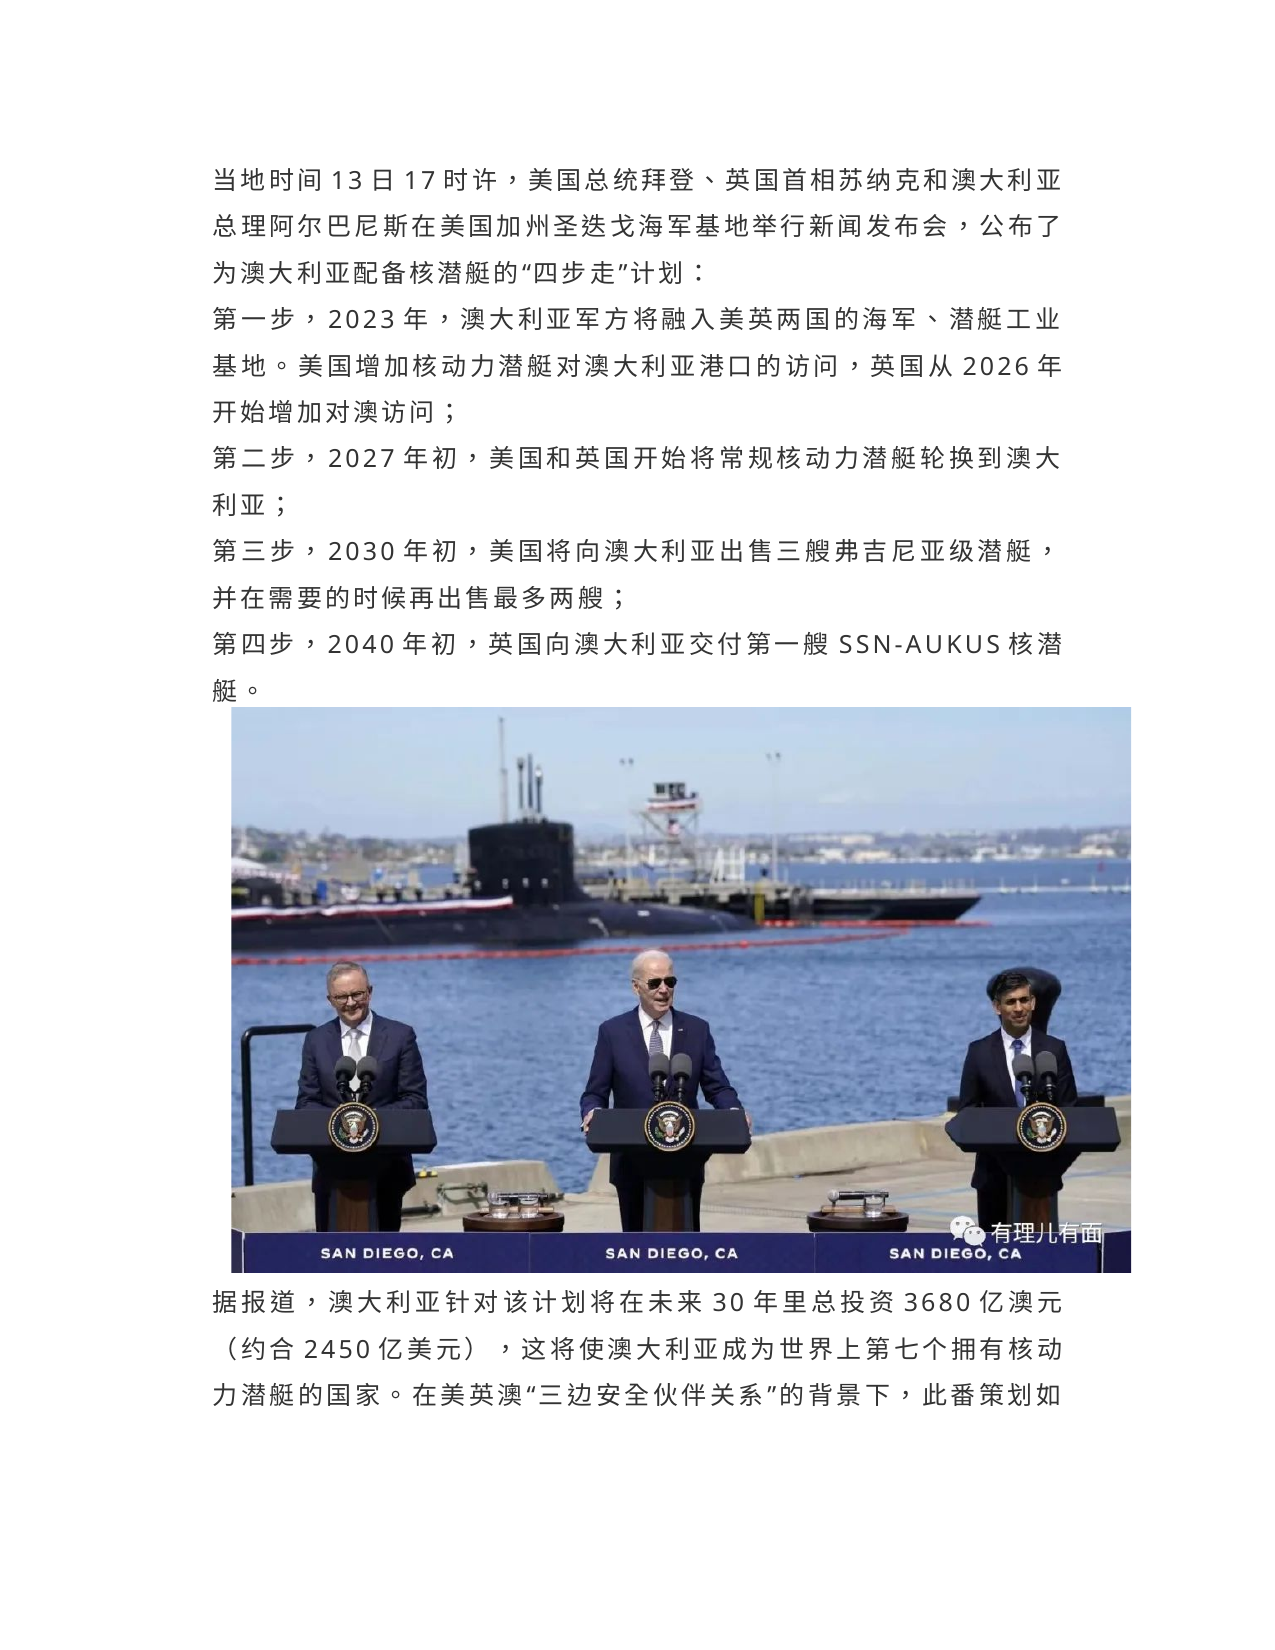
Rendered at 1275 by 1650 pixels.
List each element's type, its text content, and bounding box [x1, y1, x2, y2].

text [212, 1272, 1062, 1412]
text 当地时间13日17时许，美国总统拜登、英国首相苏纳克和澳大利亚总理阿尔巴尼斯在美国加州圣迭戈海军基地举行新闻发布会，公布了为澳大利亚配备核潜艇的“四步走”计划： [212, 150, 1062, 289]
text 第二步，2027年初，美国和英国开始将常规核动力潜艇轮换到澳大利亚； [212, 429, 1062, 522]
text 第四步，2040年初，英国向澳大利亚交付第一艘SSN-AUKUS核潜艇。 [212, 614, 1062, 707]
picture [231, 707, 1132, 1273]
text 第一步，2023年，澳大利亚军方将融入美英两国的海军、潜艇工业基地。美国增加核动力潜艇对澳大利亚港口的访问，英国从2026年开始增加对澳访问； [212, 289, 1062, 429]
text 第三步，2030年初，美国将向澳大利亚出售三艘弗吉尼亚级潜艇，并在需要的时候再出售最多两艘； [212, 522, 1062, 614]
